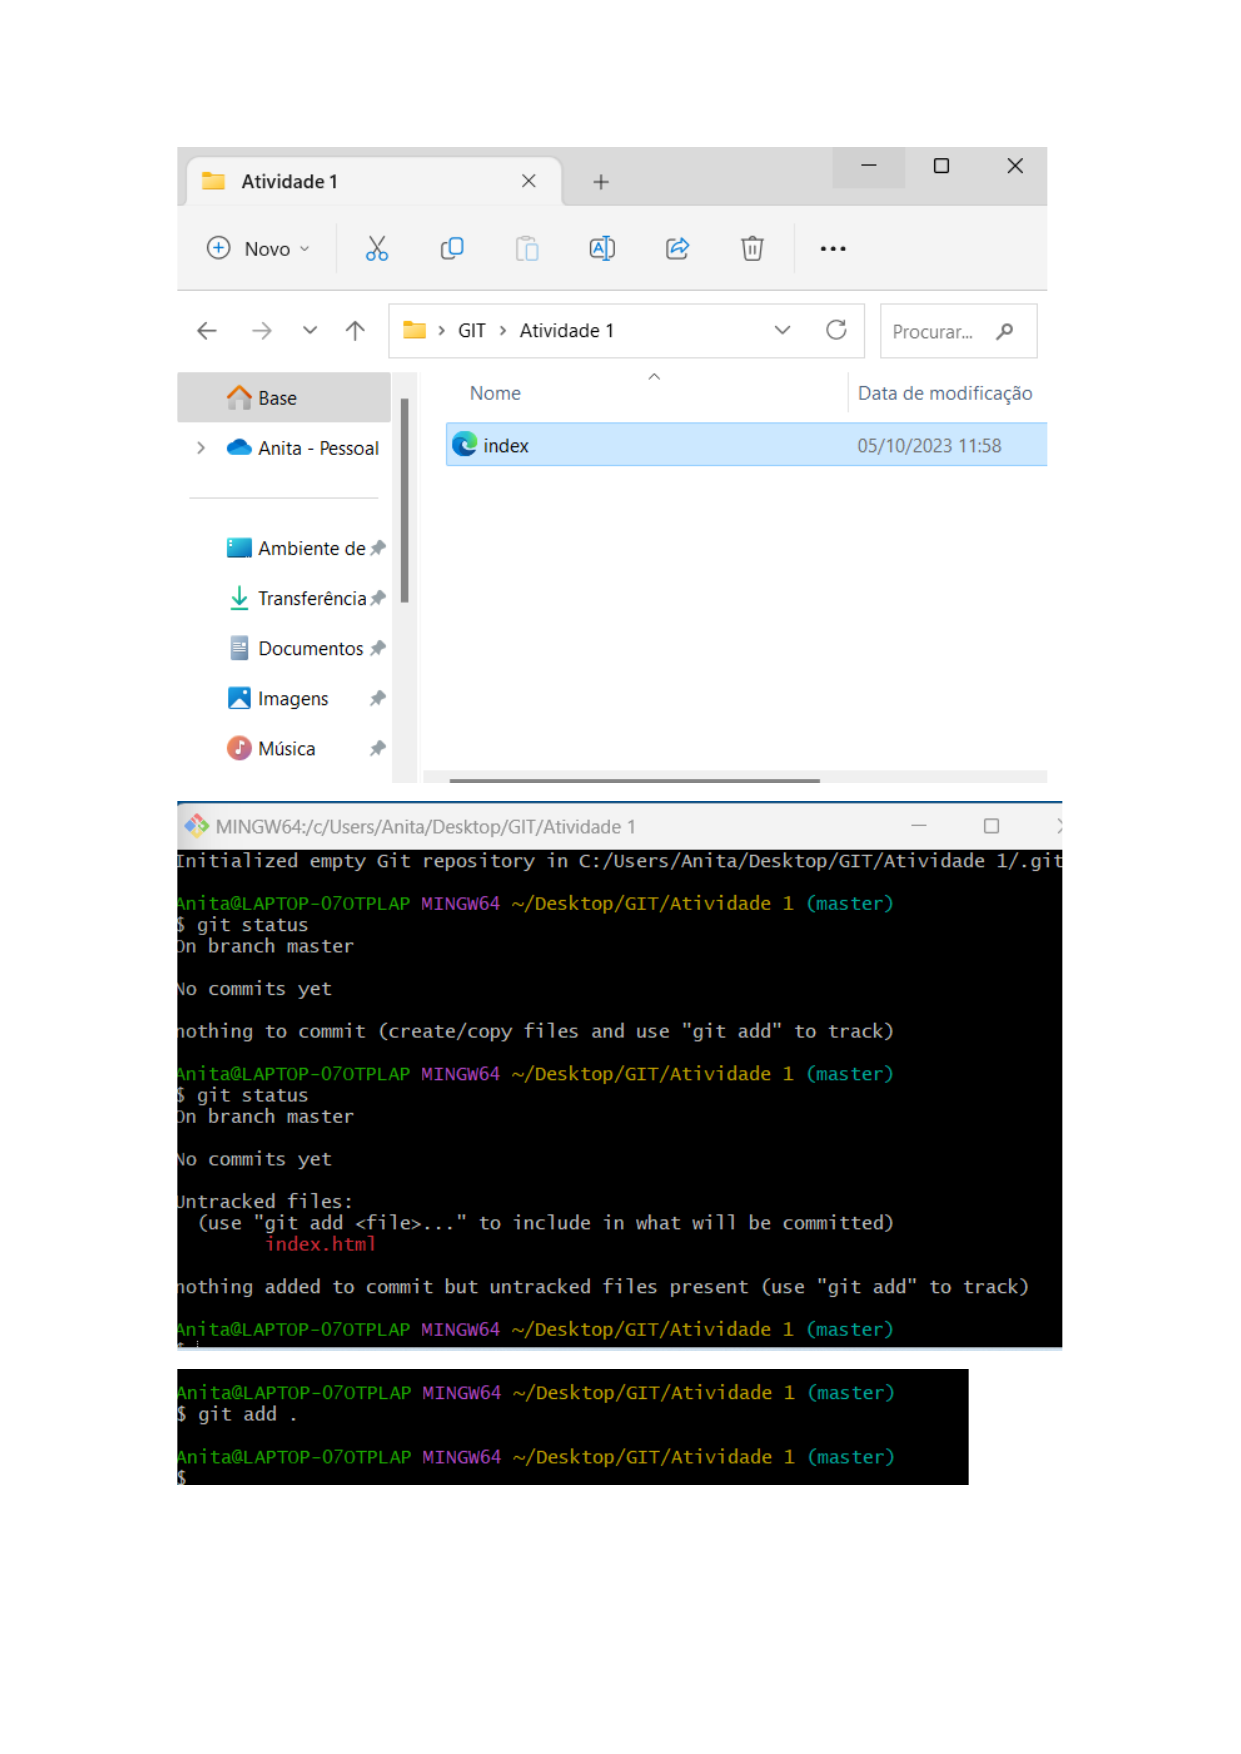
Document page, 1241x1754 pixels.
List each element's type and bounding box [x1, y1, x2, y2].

picture [177, 147, 1048, 783]
picture [177, 1369, 969, 1485]
picture [177, 801, 1063, 1351]
